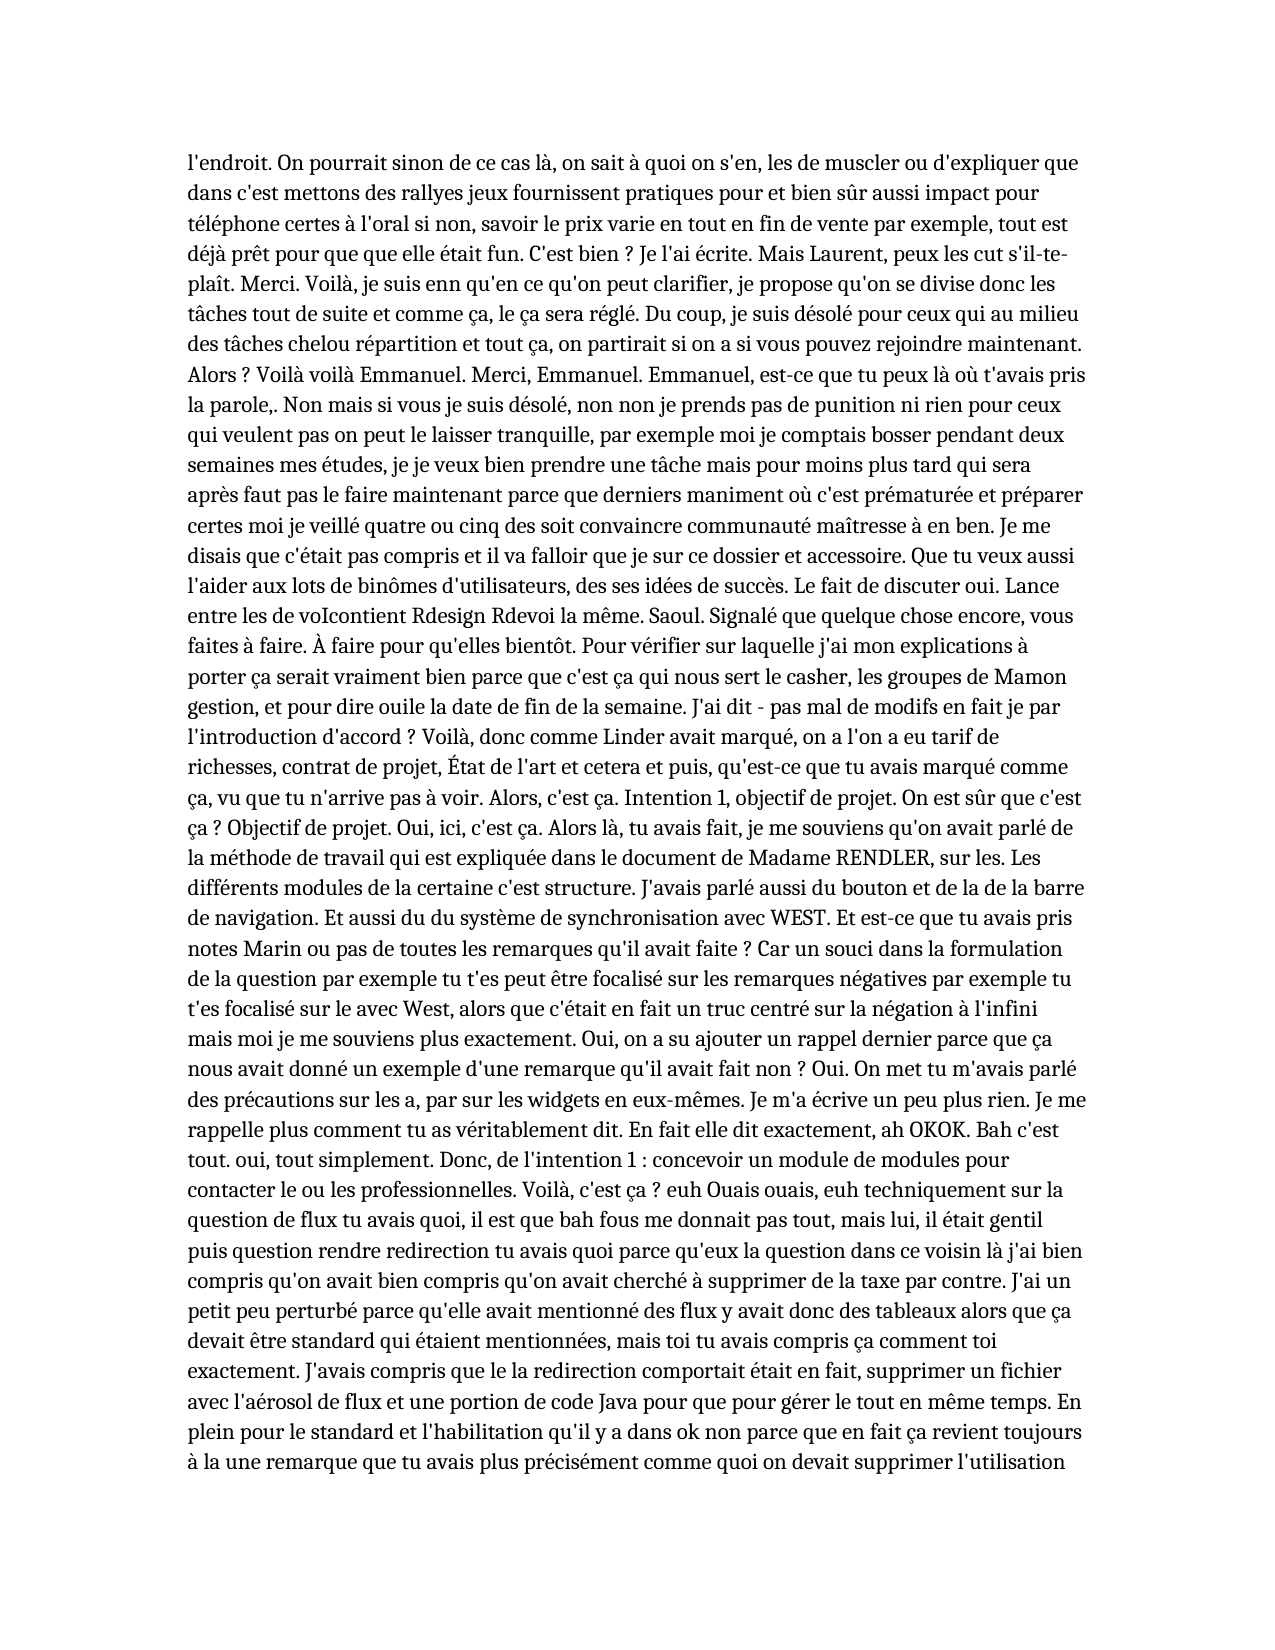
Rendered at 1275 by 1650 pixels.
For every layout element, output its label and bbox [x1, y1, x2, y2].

text [187, 150, 1087, 1475]
